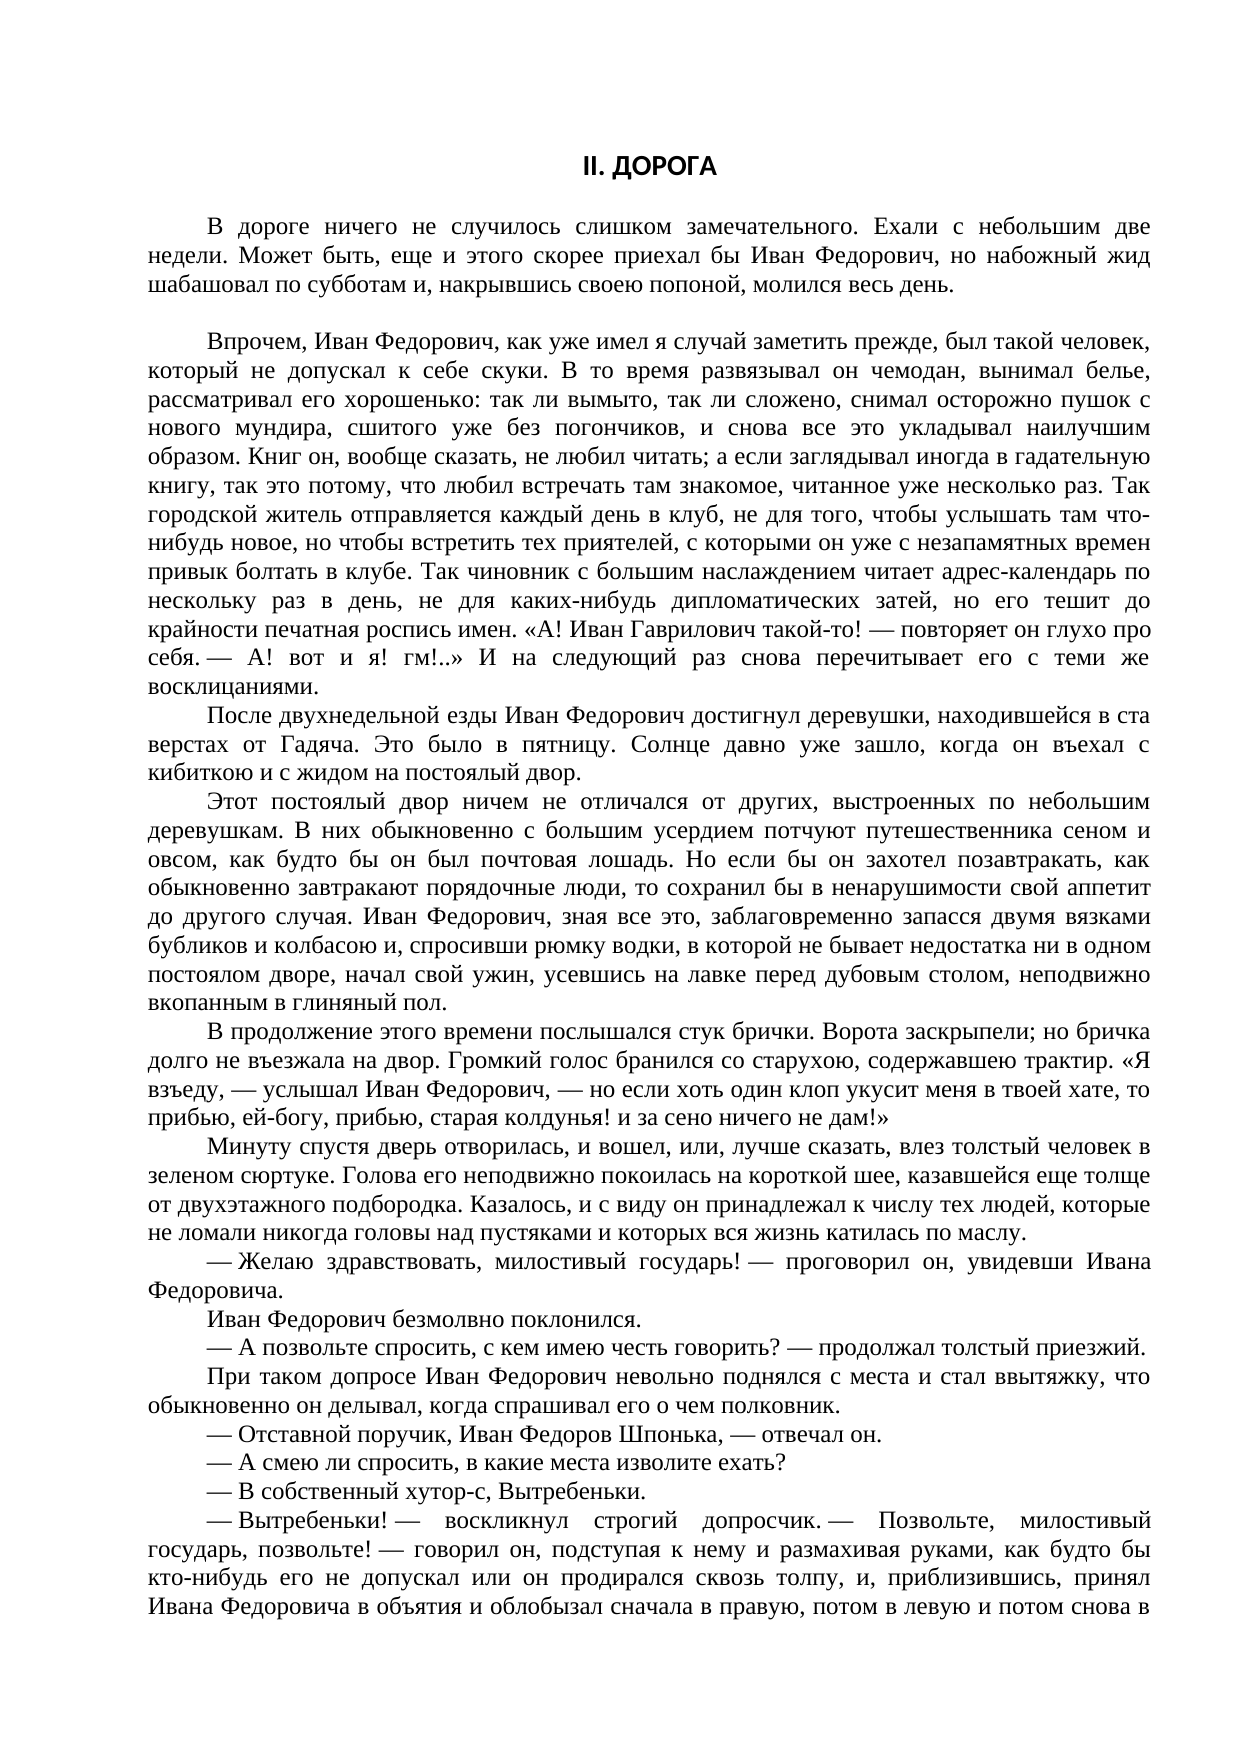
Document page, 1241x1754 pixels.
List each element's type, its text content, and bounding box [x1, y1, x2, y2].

text В продолжение этого времени послышался стук брички. Ворота заскрыпели; но бричка долго не въезжала на двор. Громкий голос бранился со старухою, содержавшею трактир. «Я взъеду, — услышал Иван Федорович, — но если хоть один клоп укусит меня в твоей хате, то прибью, ей-богу, прибью, старая колдунья! и за сено ничего не дам!» [148, 1016, 1152, 1131]
text — А смею ли спросить, в какие места изволите ехать? [148, 1447, 1152, 1476]
text — В собственный хутор-с, Вытребеньки. [148, 1476, 1152, 1505]
text При таком допросе Иван Федорович невольно поднялся с места и стал ввытяжку, что обыкновенно он делывал, когда спрашивал его о чем полковник. [148, 1361, 1152, 1419]
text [148, 1505, 1152, 1620]
text — Отставной поручик, Иван Федоров Шпонька, — отвечал он. [148, 1419, 1152, 1447]
text Впрочем, Иван Федорович, как уже имел я случай заметить прежде, был такой человек, который не допускал к себе скуки. В то время развязывал он чемодан, вынимал белье, рассматривал его хорошенько: так ли вымыто, так ли сложено, снимал осторожно пушок с нового мундира, сшитого уже без погончиков, и снова все это укладывал наилучшим образом. Книг он, вообще сказать, не любил читать; а если заглядывал иногда в гадательную книгу, так это потому, что любил встречать там знакомое, читанное уже несколько раз. Так городской житель отправляется каждый день в клуб, не для того, чтобы услышать там что-нибудь новое, но чтобы встретить тех приятелей, с которыми он уже с незапамятных времен привык болтать в клубе. Так чиновник с большим наслаждением читает адрес-календарь по нескольку раз в день, не для каких-нибудь дипломатических затей, но его тешит до крайности печатная роспись имен. «А! Иван Гаврилович такой-то! — повторяет он глухо про себя. — А! вот и я! гм!..» И на следующий раз снова перечитывает его с теми же восклицаниями. [148, 326, 1152, 700]
text Этот постоялый двор ничем не отличался от других, выстроенных по небольшим деревушкам. В них обыкновенно с большим усердием потчуют путешественника сеном и овсом, как будто бы он был почтовая лошадь. Но если бы он захотел позавтракать, как обыкновенно завтракают порядочные люди, то сохранил бы в ненарушимости свой аппетит до другого случая. Иван Федорович, зная все это, заблаговременно запасся двумя вязками бубликов и колбасою и, спросивши рюмку водки, в которой не бывает недостатка ни в одном постоялом дворе, начал свой ужин, усевшись на лавке перед дубовым столом, неподвижно вкопанным в глиняный пол. [148, 786, 1152, 1016]
text В дороге ничего не случилось слишком замечательного. Ехали с небольшим две недели. Может быть, еще и этого скорее приехал бы Иван Федорович, но набожный жид шабашовал по субботам и, накрывшись своею попоной, молился весь день. [148, 211, 1152, 297]
text Иван Федорович безмолвно поклонился. [148, 1304, 1152, 1332]
text Минуту спустя дверь отворилась, и вошел, или, лучше сказать, влез толстый человек в зеленом сюртуке. Голова его неподвижно покоилась на короткой шее, казавшейся еще толще от двухэтажного подбородка. Казалось, и с виду он принадлежал к числу тех людей, которые не ломали никогда головы над пустяками и которых вся жизнь катилась по маслу. [148, 1131, 1152, 1246]
subtitle II. ДОРОГА [148, 147, 1152, 182]
text — Желаю здравствовать, милостивый государь! — проговорил он, увидевши Ивана Федоровича. [148, 1246, 1152, 1304]
text После двухнедельной езды Иван Федорович достигнул деревушки, находившейся в ста верстах от Гадяча. Это было в пятницу. Солнце давно уже зашло, когда он въехал с кибиткою и с жидом на постоялый двор. [148, 700, 1152, 786]
text — А позвольте спросить, с кем имею честь говорить? — продолжал толстый приезжий. [148, 1332, 1152, 1361]
